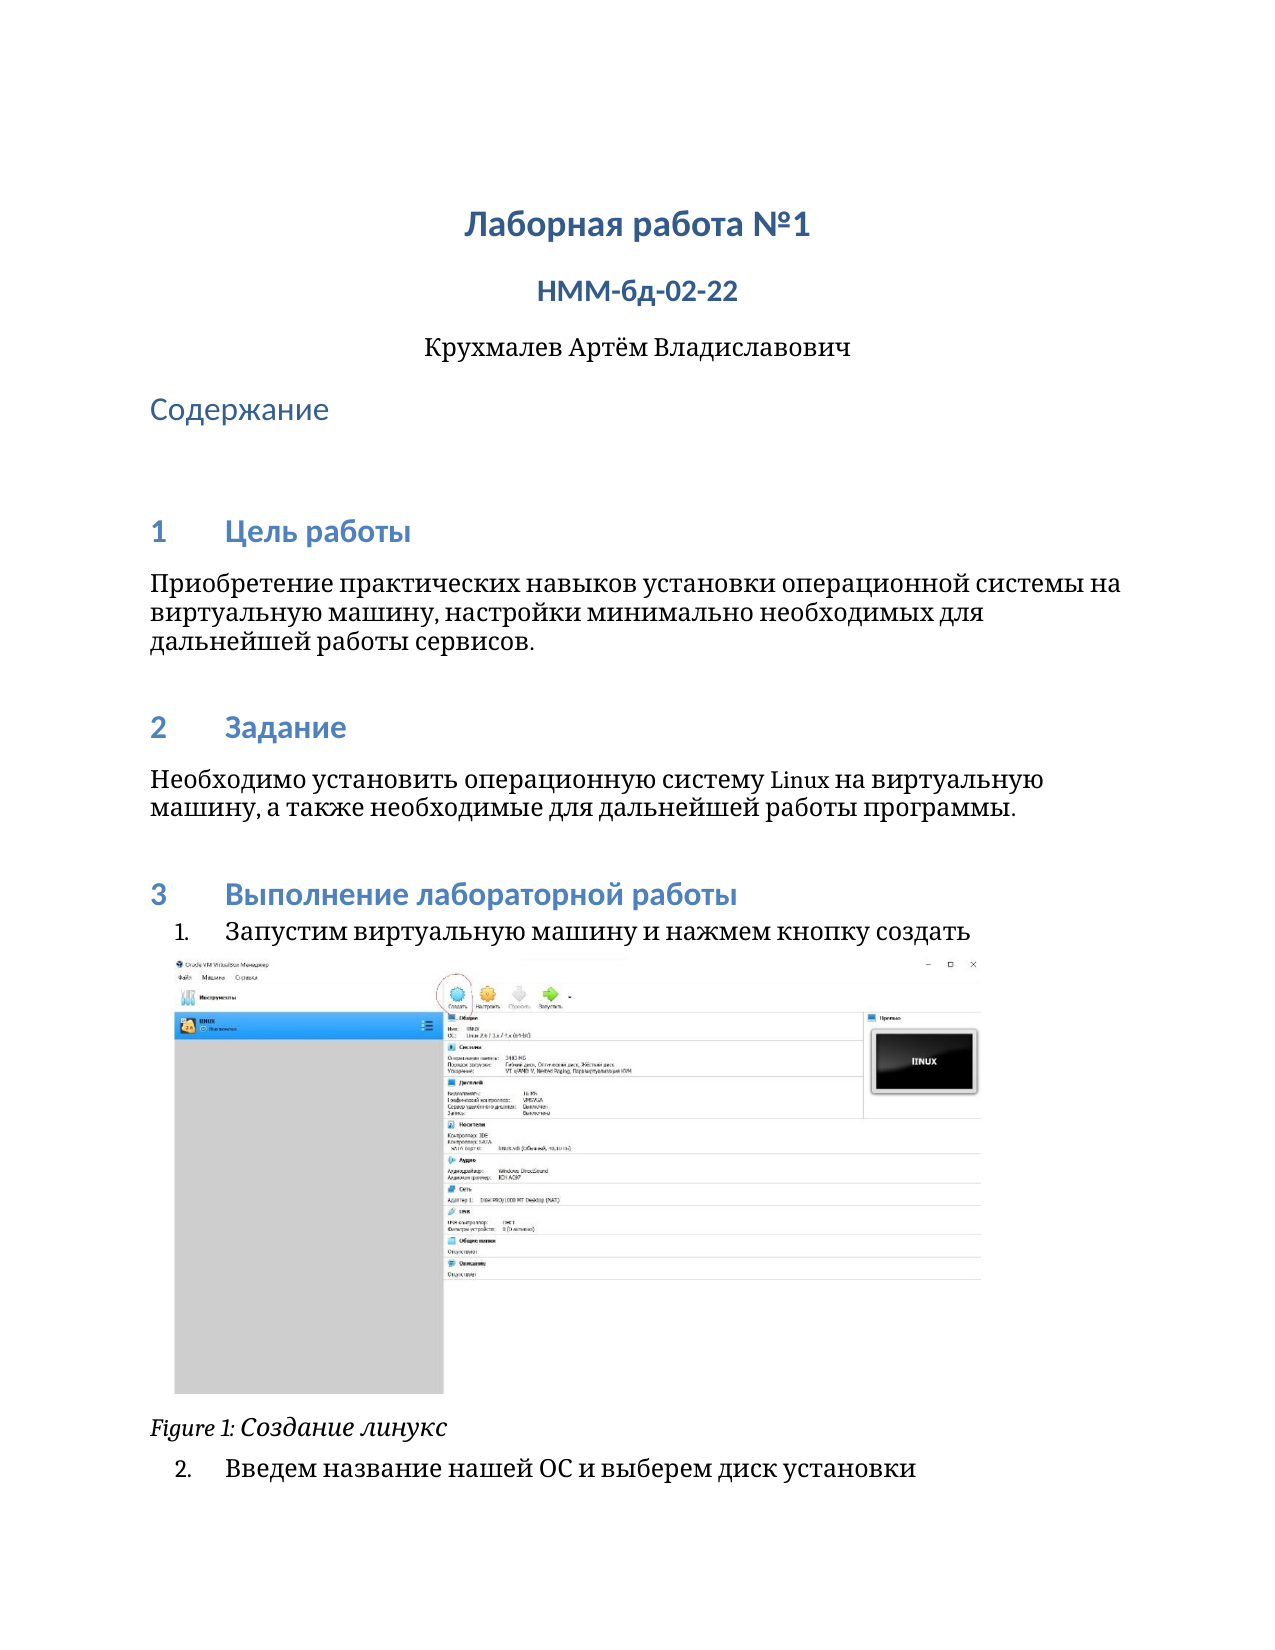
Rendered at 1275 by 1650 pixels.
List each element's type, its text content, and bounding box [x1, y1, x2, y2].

text Figure 1: Создание линукс [150, 1414, 1125, 1443]
subtitle 1 Цель работы [150, 510, 1125, 551]
text Необходимо установить операционную систему Linux на виртуальную машину, а также необходимые для дальнейшей работы программы. [150, 766, 1125, 823]
subtitle 3 Выполнение лабораторной работы [150, 873, 1125, 914]
subtitle НММ-бд-02-22 [150, 271, 1125, 309]
text Приобретение практических навыков установки операционной системы на виртуальную машину, настройки минимально необходимых для дальнейшей работы сервисов. [150, 570, 1125, 656]
text Крухмалев Артём Владиславович [150, 334, 1125, 363]
picture [168, 950, 1044, 1394]
title Лаборная работа №1 [150, 200, 1125, 246]
subtitle 2 Задание [150, 706, 1125, 747]
list Введем название нашей ОС и выберем диск установки [175, 1455, 1125, 1484]
list Запустим виртуальную машину и нажмем кнопку создать [175, 918, 1125, 946]
